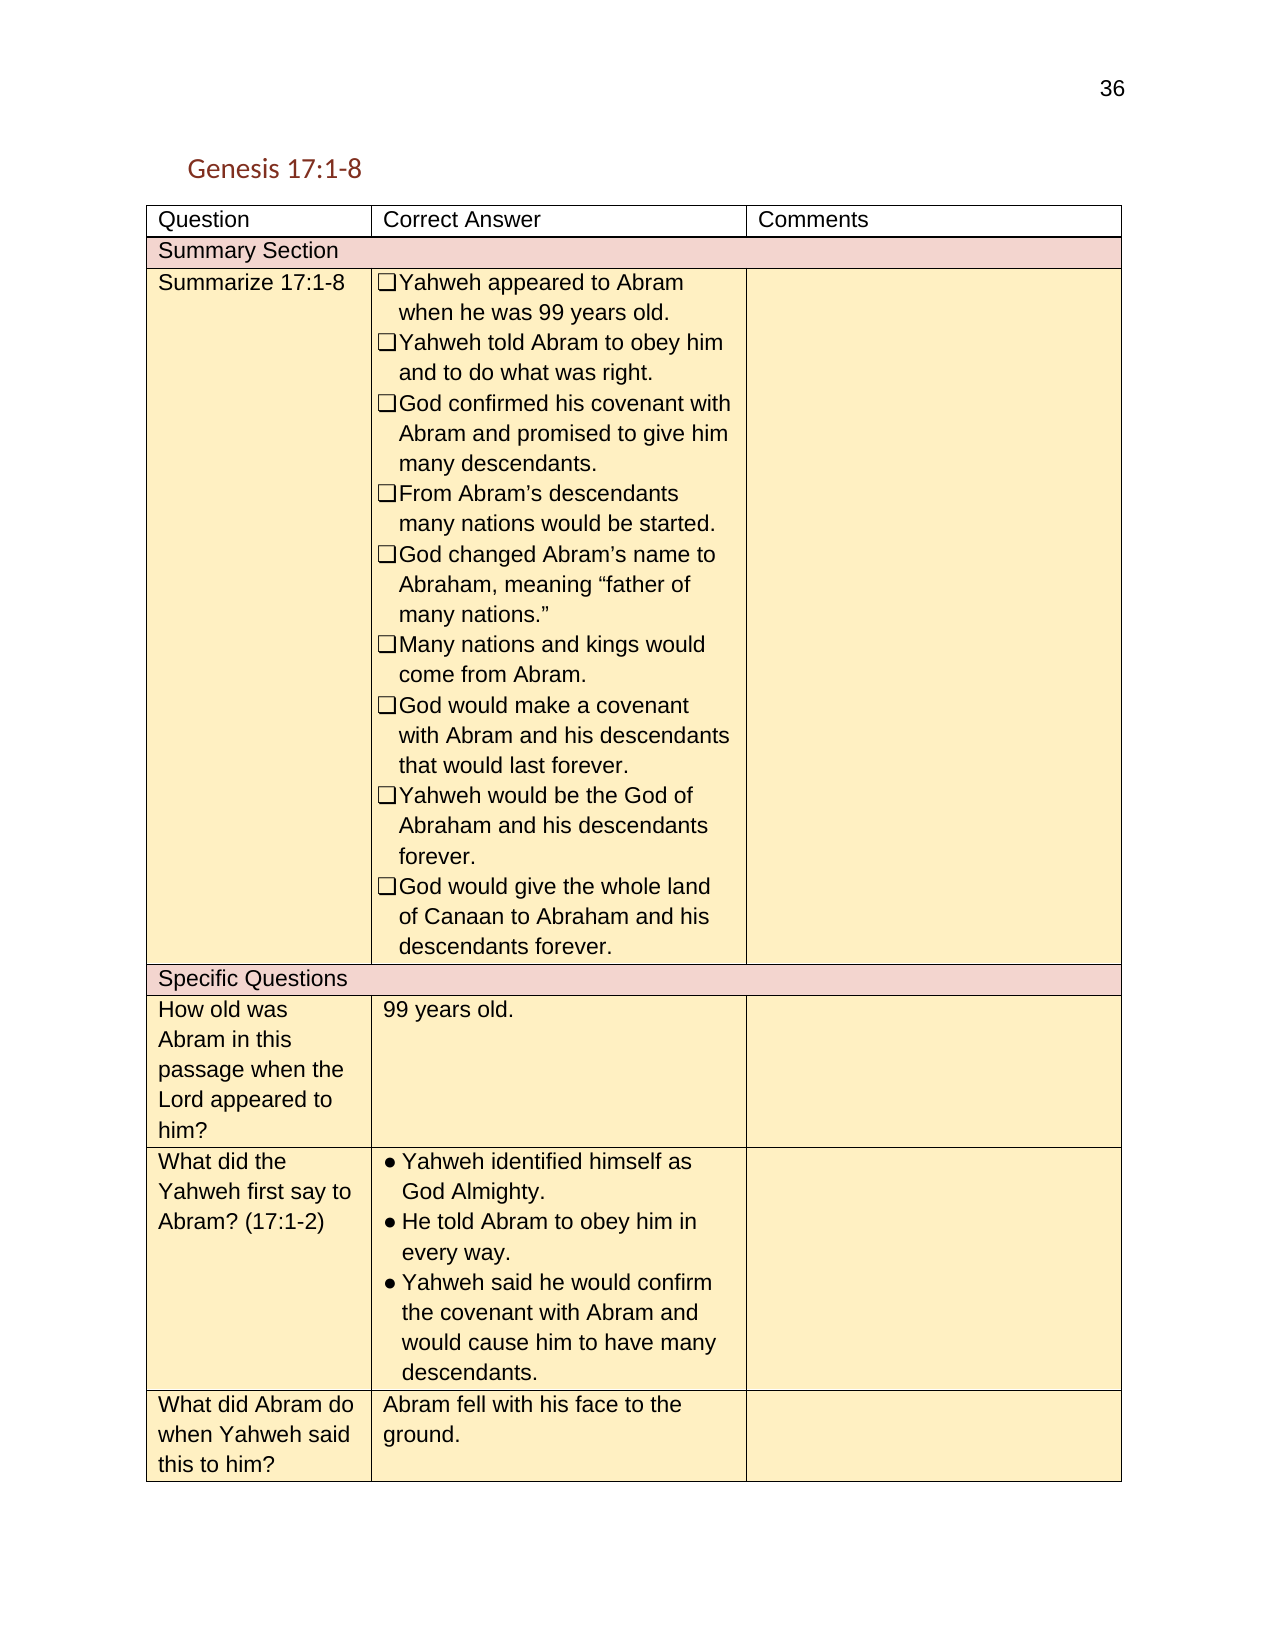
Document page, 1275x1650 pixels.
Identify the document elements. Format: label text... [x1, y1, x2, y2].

table_cell [747, 269, 1121, 963]
table_cell [747, 1148, 1121, 1389]
table_cell How old was Abram in this passage when the Lord appeared to him? [147, 996, 371, 1147]
table_cell Specific Questions [147, 965, 1121, 995]
table_header Correct Answer [372, 206, 746, 236]
text Genesis 17:1-8 [187, 150, 1125, 186]
table_cell [747, 996, 1121, 1147]
table_cell What did the Yahweh first say to Abram? (17:1-2) [147, 1148, 371, 1389]
table_cell What did Abram do when Yahweh said this to him? [147, 1391, 371, 1481]
table_header Question [147, 206, 371, 236]
table_cell Yahweh appeared to Abram when he was 99 years old. Yahweh told Abram to obey him and to do what was right. God confirmed his covenant with Abram and promised to give him many descendants. From Abram’s descendants many nations would be started. God changed Abram’s name to Abraham, meaning “father of many nations.” Many nations and kings would come from Abram. God would make a covenant with Abram and his descendants that would last forever. Yahweh would be the God of Abraham and his descendants forever. God would give the whole land of Canaan to Abraham and his descendants forever. [372, 269, 746, 963]
table_cell Yahweh identified himself as God Almighty. He told Abram to obey him in every way. Yahweh said he would confirm the covenant with Abram and would cause him to have many descendants. [372, 1148, 746, 1389]
table_header Comments [747, 206, 1121, 236]
table_cell Summarize 17:1-8 [147, 269, 371, 963]
table_cell 99 years old. [372, 996, 746, 1147]
table_cell Summary Section [147, 238, 1121, 268]
table_cell Abram fell with his face to the ground. [372, 1391, 746, 1481]
table_cell [747, 1391, 1121, 1481]
